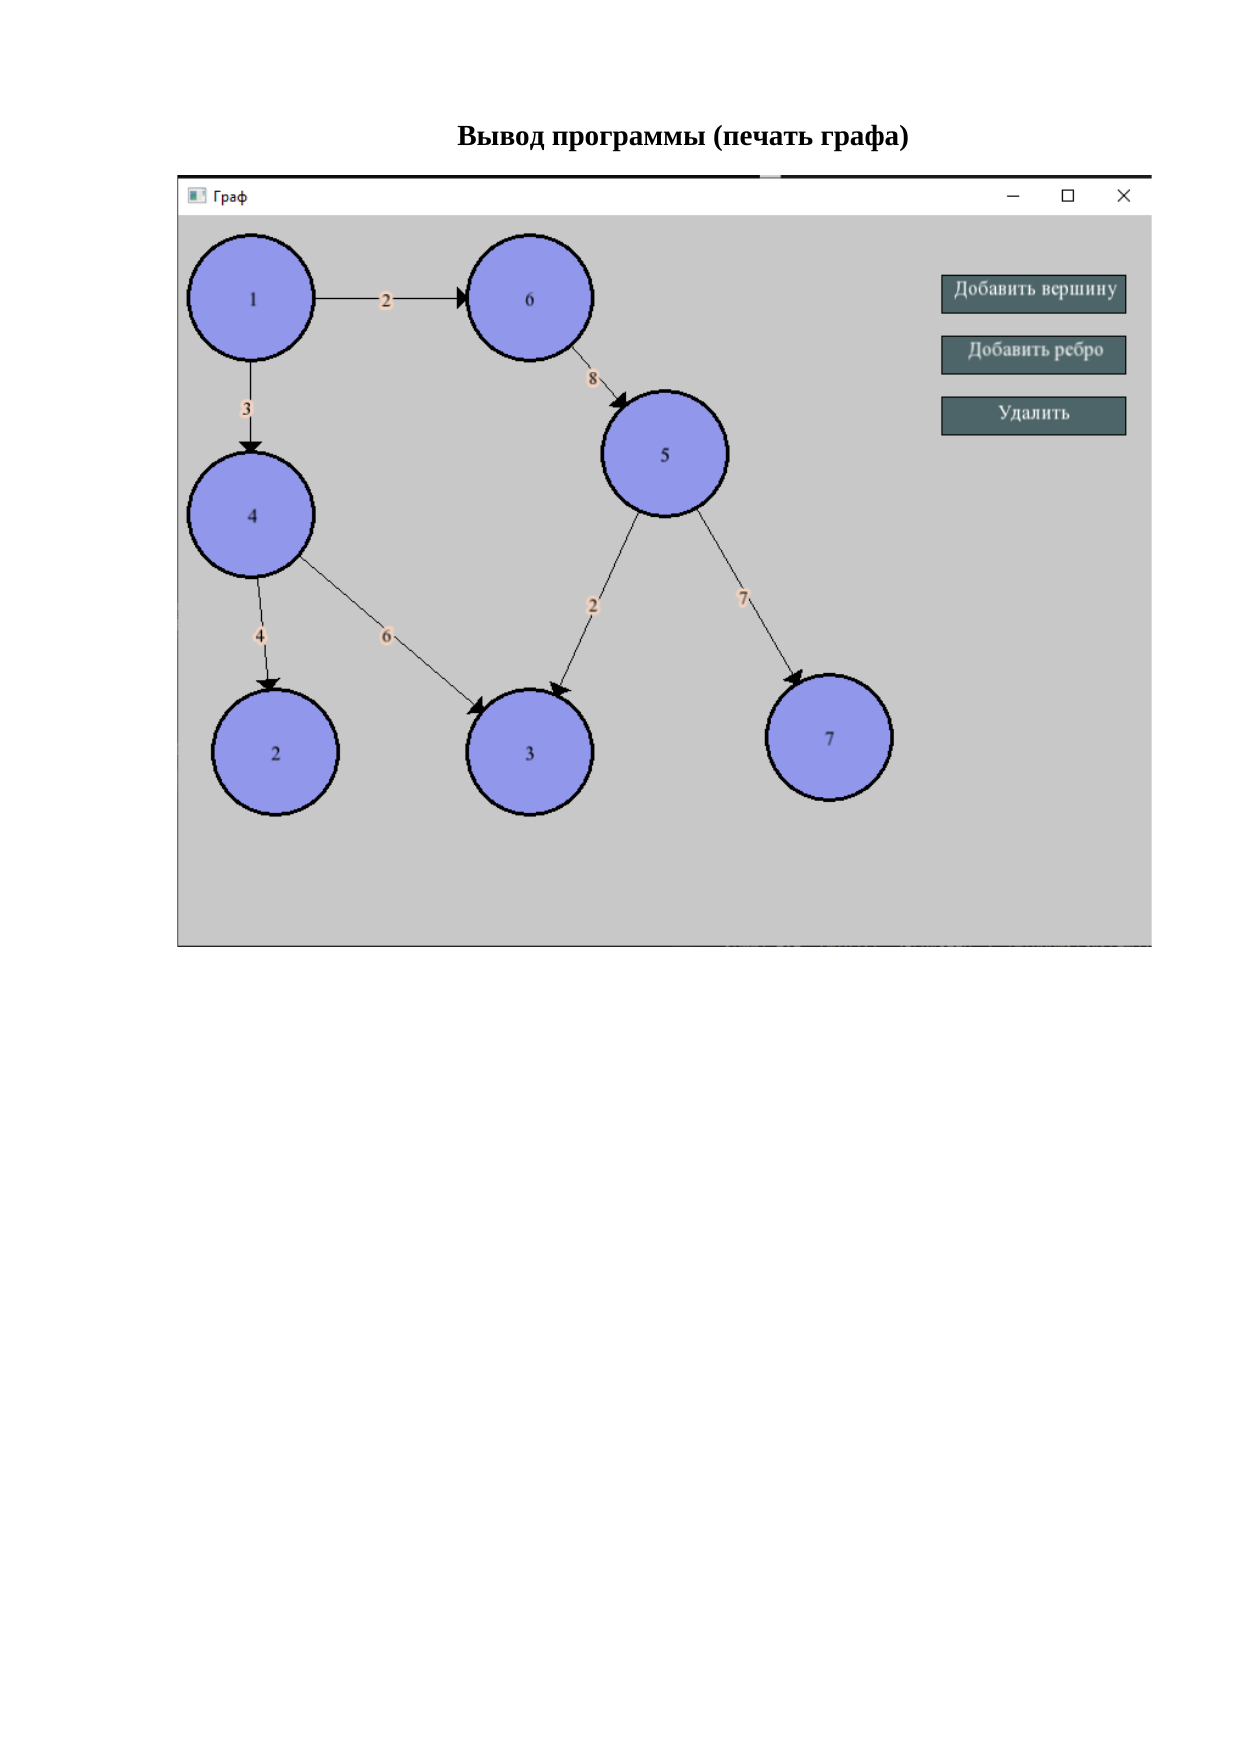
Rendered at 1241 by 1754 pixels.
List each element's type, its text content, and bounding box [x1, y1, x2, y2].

picture [177, 175, 1152, 947]
text Вывод программы (печать графа) [214, 118, 1152, 152]
